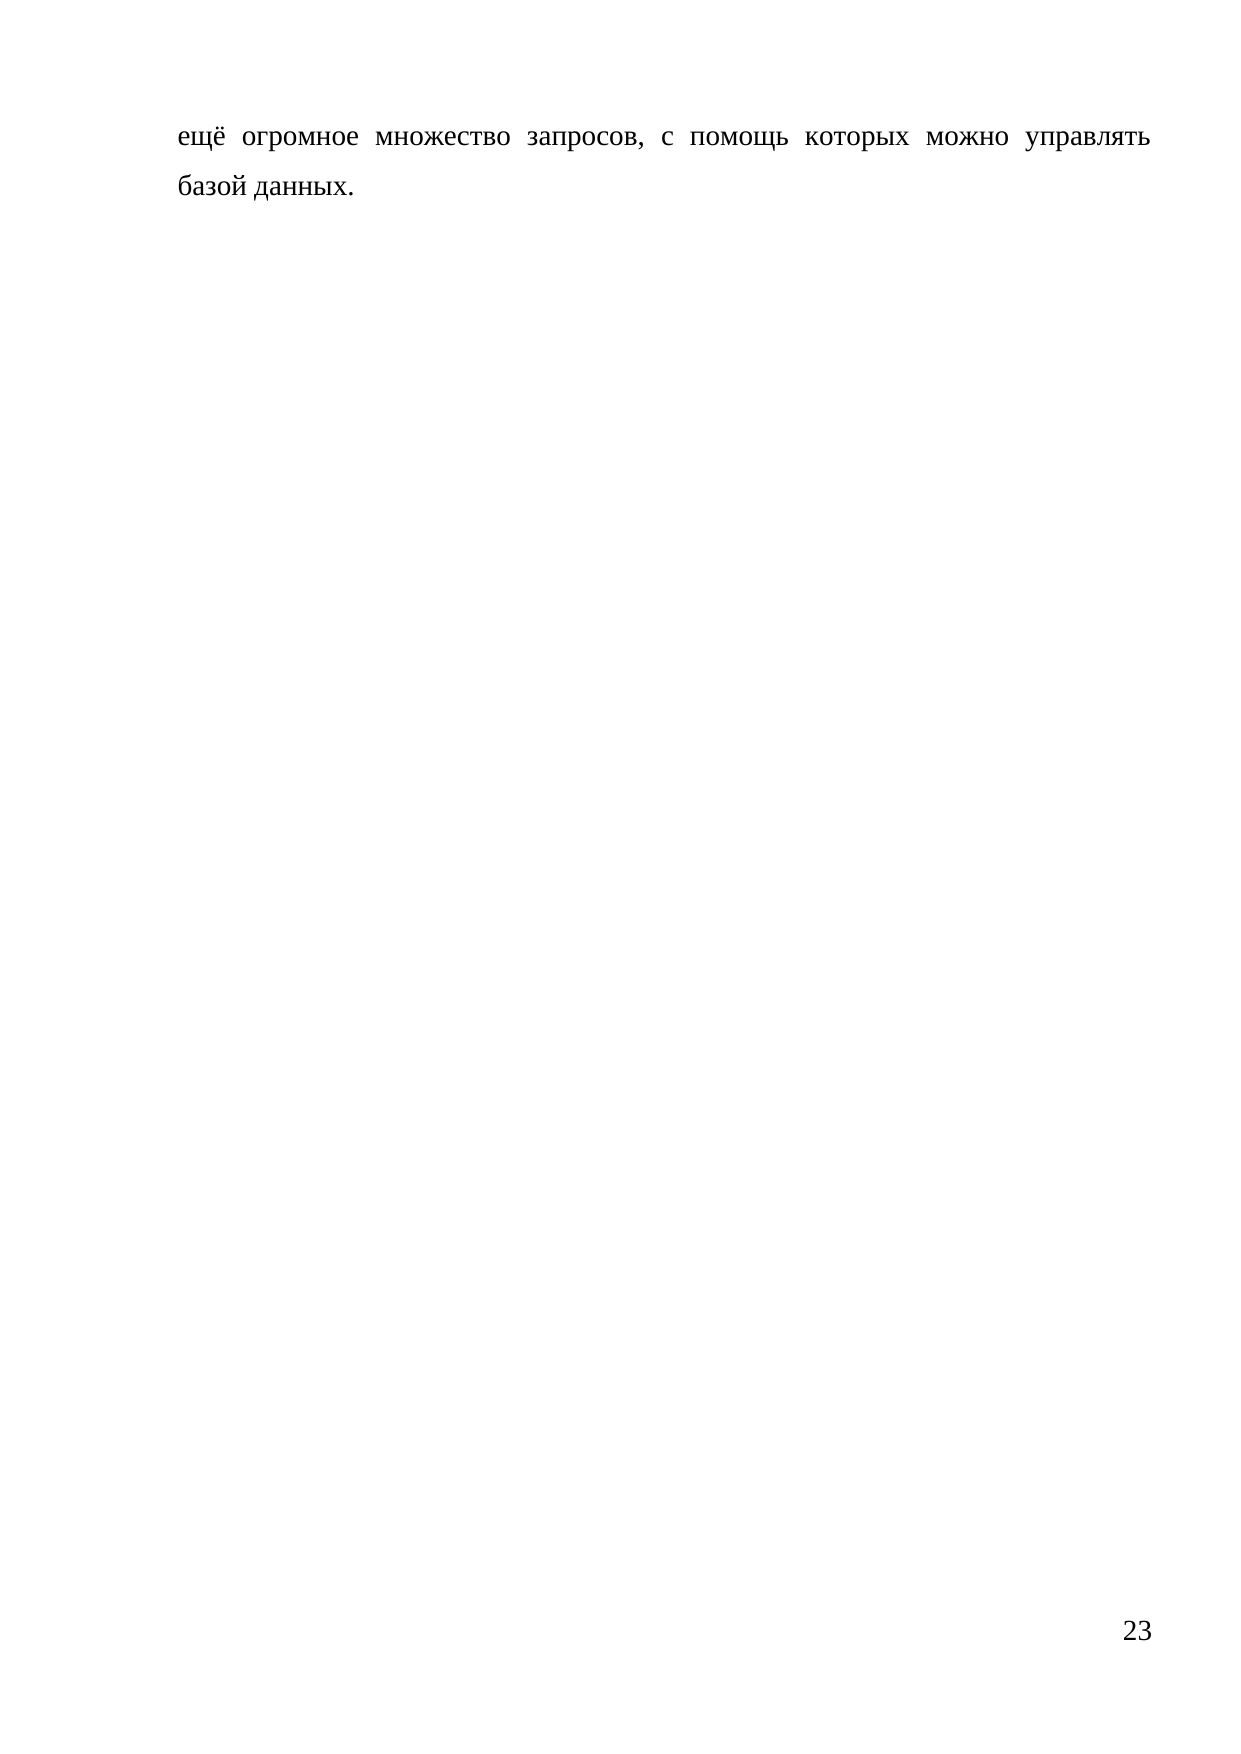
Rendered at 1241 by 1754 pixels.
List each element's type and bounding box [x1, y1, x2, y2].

text [177, 118, 1152, 202]
